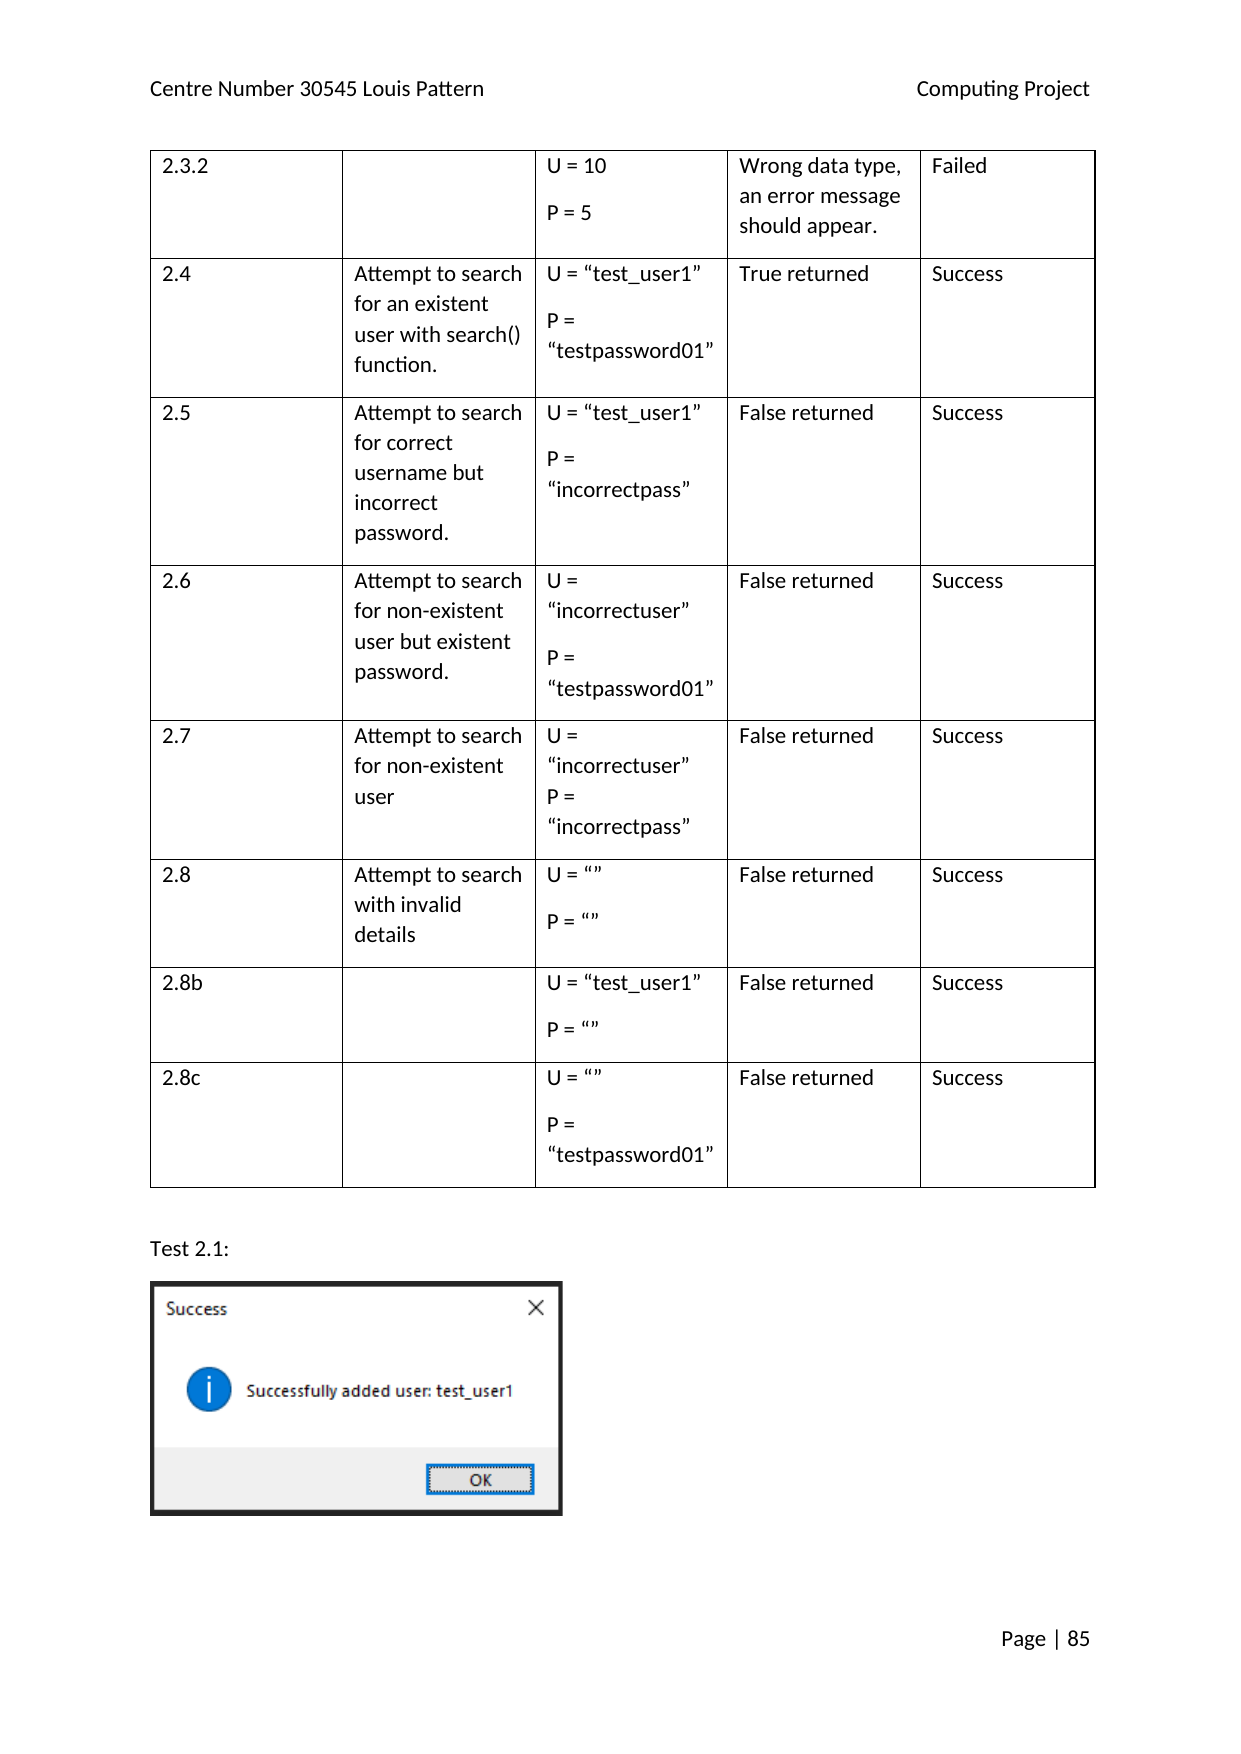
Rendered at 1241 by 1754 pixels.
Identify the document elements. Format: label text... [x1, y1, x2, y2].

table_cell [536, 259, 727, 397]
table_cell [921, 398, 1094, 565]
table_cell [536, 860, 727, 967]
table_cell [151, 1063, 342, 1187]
picture [150, 1281, 563, 1516]
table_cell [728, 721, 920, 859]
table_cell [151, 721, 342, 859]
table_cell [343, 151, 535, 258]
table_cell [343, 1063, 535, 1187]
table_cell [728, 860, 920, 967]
text Test 2.1: [150, 1234, 1090, 1263]
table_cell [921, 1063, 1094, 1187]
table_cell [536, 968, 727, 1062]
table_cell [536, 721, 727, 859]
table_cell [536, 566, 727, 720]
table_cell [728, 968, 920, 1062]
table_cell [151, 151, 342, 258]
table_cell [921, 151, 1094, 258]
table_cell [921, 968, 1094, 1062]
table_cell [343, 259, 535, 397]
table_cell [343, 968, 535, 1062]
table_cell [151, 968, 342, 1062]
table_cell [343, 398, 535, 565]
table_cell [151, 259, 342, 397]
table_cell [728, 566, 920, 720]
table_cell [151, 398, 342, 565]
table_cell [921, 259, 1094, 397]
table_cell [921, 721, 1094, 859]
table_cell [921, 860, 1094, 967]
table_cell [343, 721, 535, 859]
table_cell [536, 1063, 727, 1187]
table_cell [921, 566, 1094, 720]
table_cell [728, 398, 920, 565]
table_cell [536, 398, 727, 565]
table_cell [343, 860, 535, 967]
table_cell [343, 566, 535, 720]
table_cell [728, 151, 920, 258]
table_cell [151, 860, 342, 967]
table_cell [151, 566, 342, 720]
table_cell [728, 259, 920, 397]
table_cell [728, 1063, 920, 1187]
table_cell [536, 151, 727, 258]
